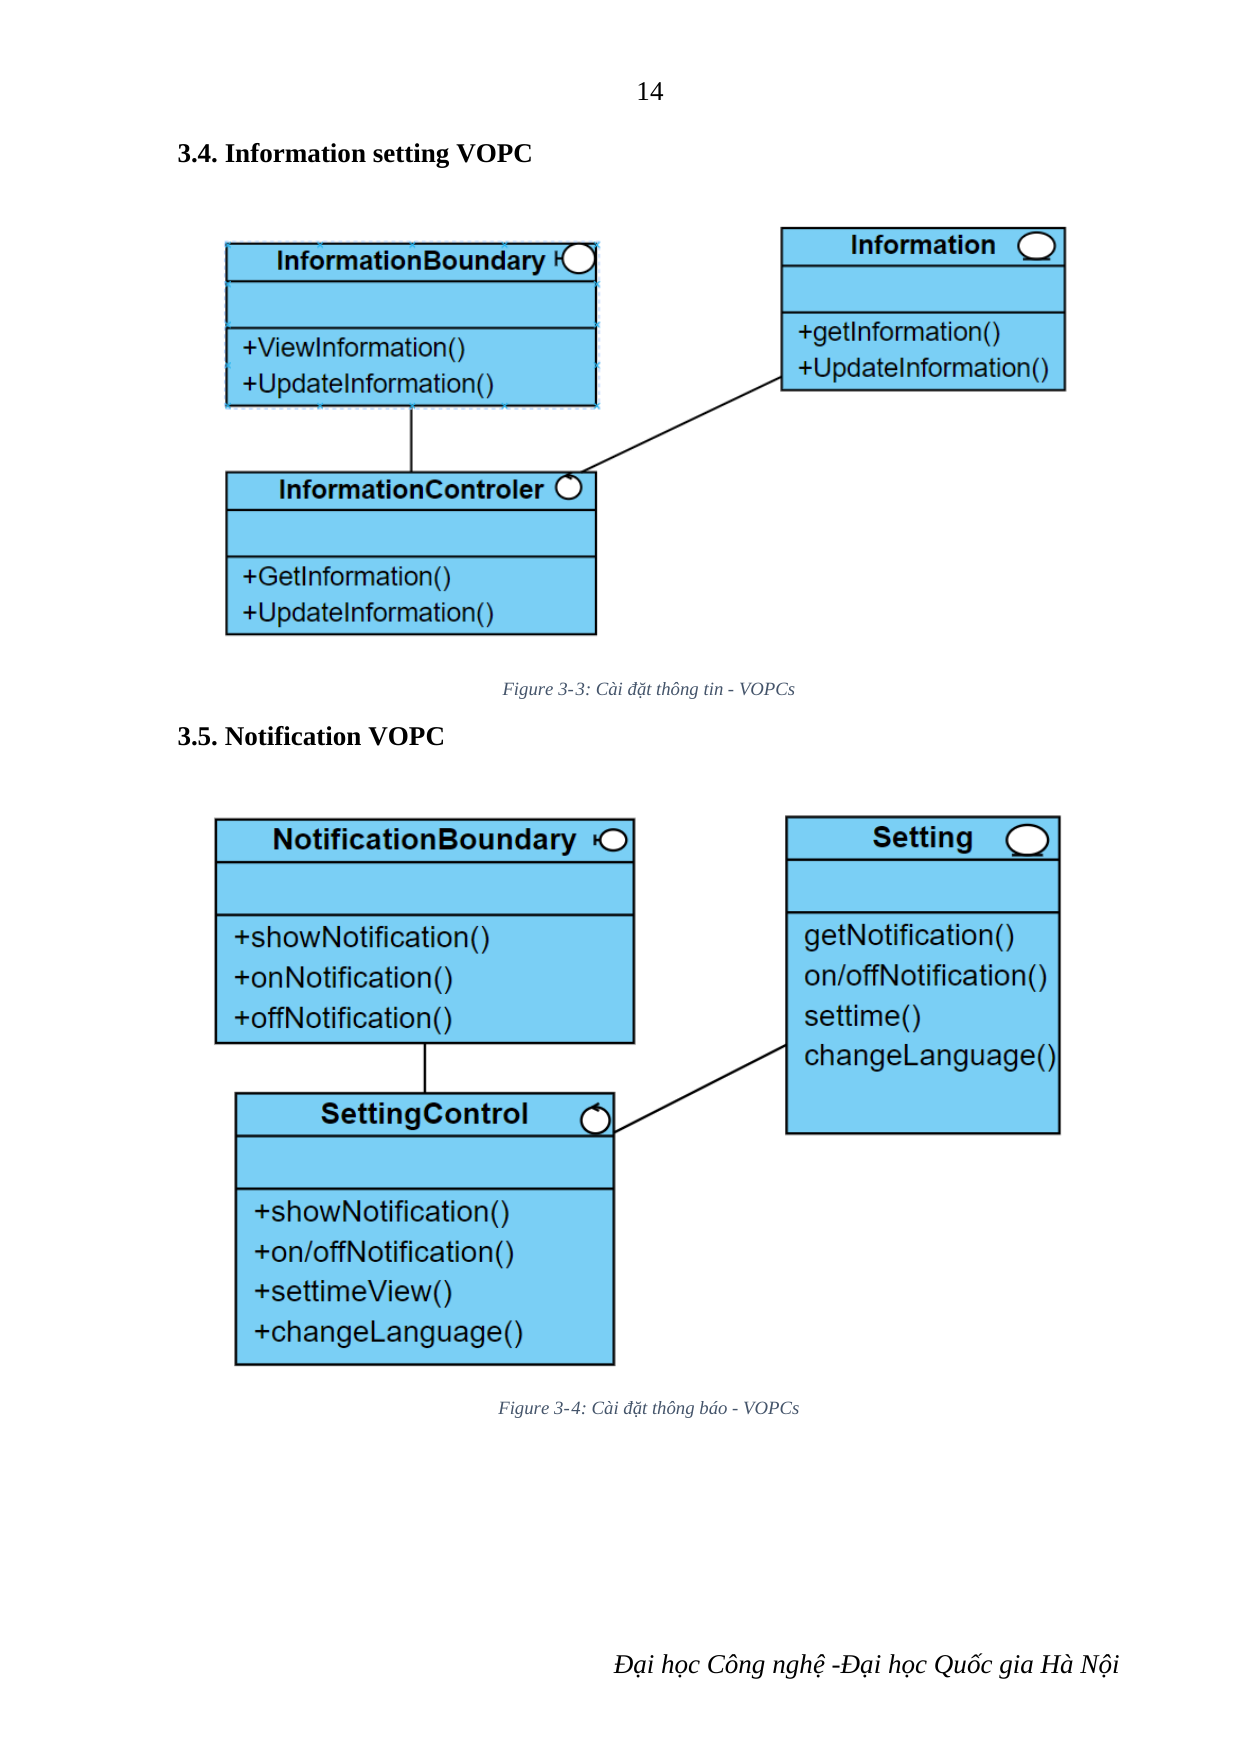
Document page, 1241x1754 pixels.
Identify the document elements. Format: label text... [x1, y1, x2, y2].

subtitle Information setting VOPC [177, 137, 1122, 168]
subtitle Notification VOPC [177, 720, 1122, 751]
picture [178, 775, 1121, 1397]
picture [177, 192, 1123, 678]
